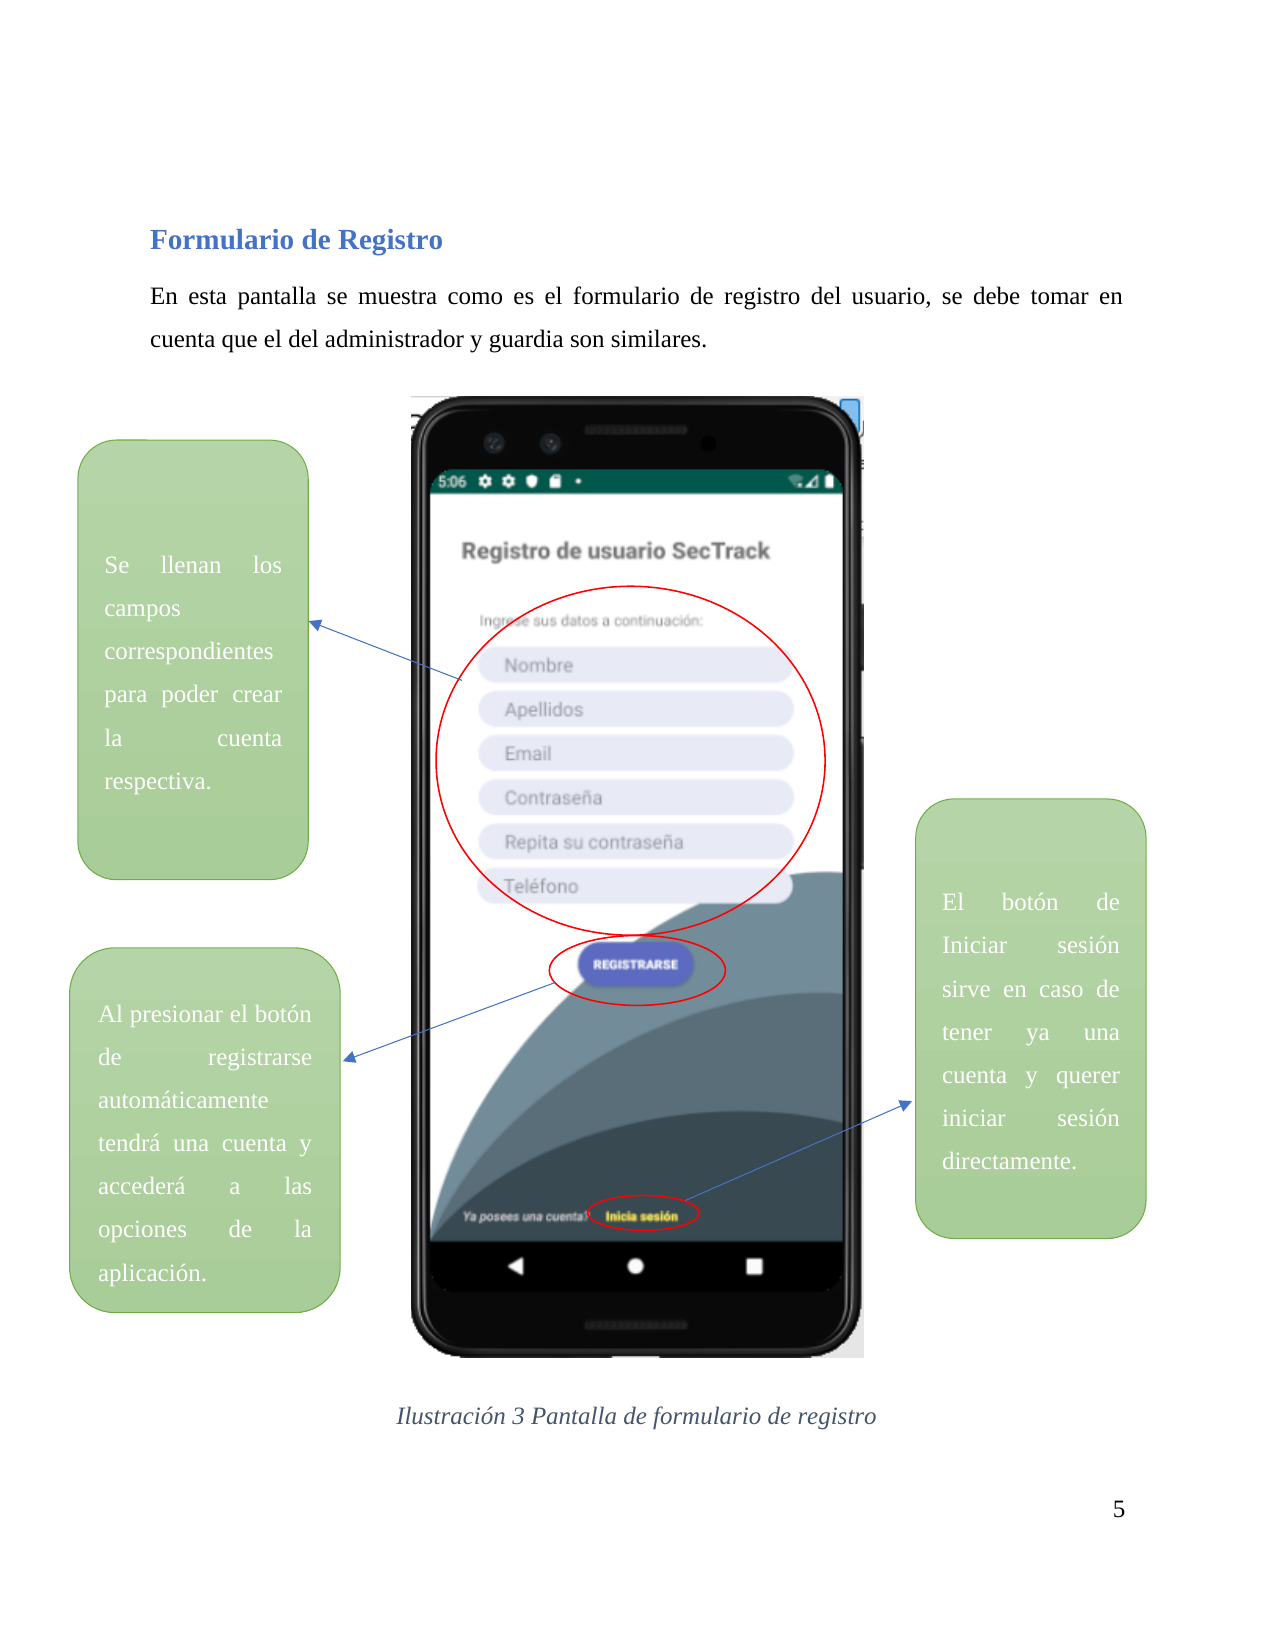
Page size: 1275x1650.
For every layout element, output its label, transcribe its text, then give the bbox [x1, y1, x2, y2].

picture [411, 662, 609, 1035]
text Ilustración 3 Pantalla de formulario de registro [150, 1401, 1125, 1429]
picture [551, 937, 724, 1004]
picture [437, 588, 824, 934]
subtitle Formulario de Registro [150, 222, 1125, 256]
picture [411, 396, 864, 1358]
text En esta pantalla se muestra como es el formulario de registro del usuario, se debe tomar en cuenta que el del administrador y guardia son similares. [150, 281, 1125, 353]
picture [589, 1197, 698, 1229]
